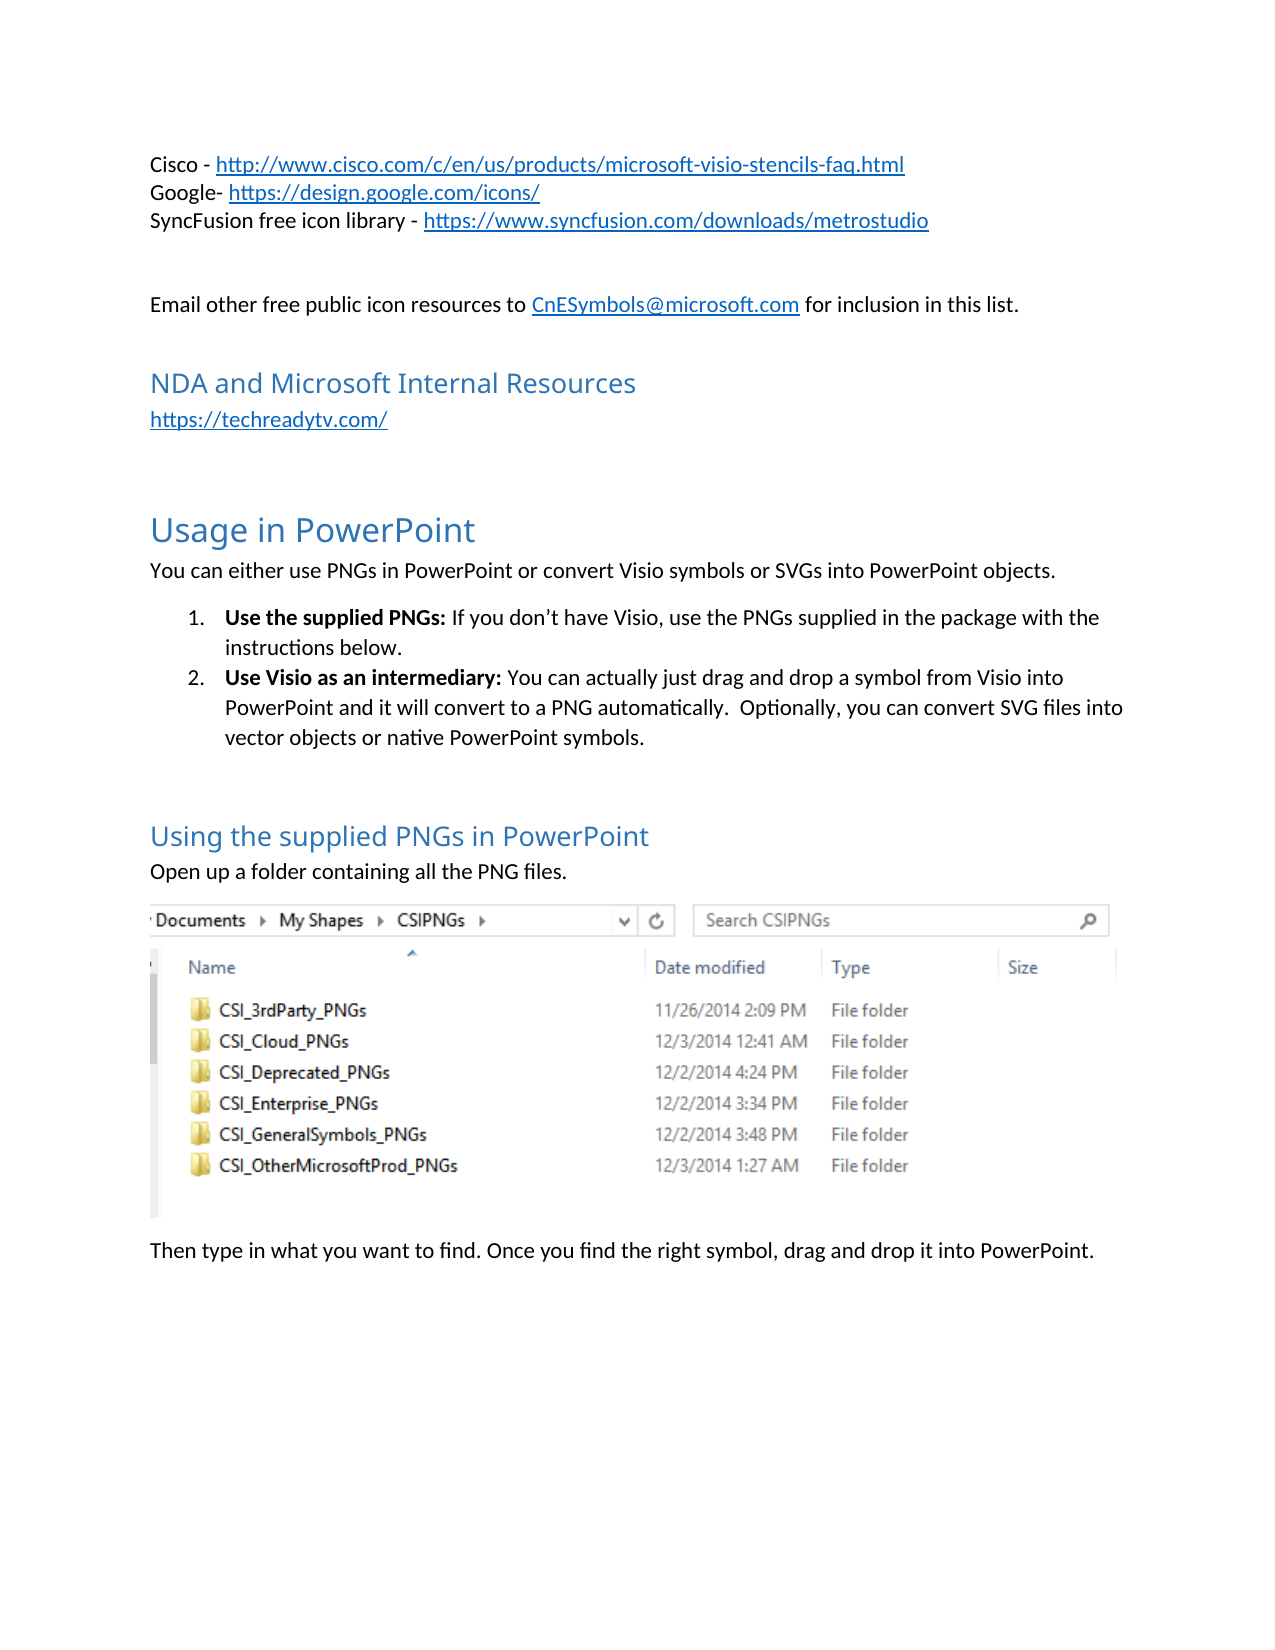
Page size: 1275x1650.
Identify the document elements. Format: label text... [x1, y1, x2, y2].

subtitle Using the supplied PNGs in PowerPoint [150, 817, 1125, 854]
text https://techreadytv.com/ [150, 405, 1125, 433]
subtitle Usage in PowerPoint [150, 507, 1125, 552]
text SyncFusion free icon library - https://www.syncfusion.com/downloads/metrostudio [150, 206, 1125, 234]
text Then type in what you want to find. Once you find the right symbol, drag and drop it into PowerPoint. [150, 1236, 1125, 1264]
text Open up a folder containing all the PNG files. [150, 857, 1125, 885]
picture [150, 903, 1125, 1218]
subtitle NDA and Microsoft Internal Resources [150, 365, 1125, 402]
text You can either use PNGs in PowerPoint or convert Visio symbols or SVGs into PowerPoint objects. [150, 556, 1125, 584]
text Cisco - http://www.cisco.com/c/en/us/products/microsoft-visio-stencils-faq.html [150, 150, 1125, 178]
text Email other free public icon resources to CnESymbols@microsoft.com for inclusion in this list. [150, 290, 1125, 318]
text Google- https://design.google.com/icons/ [150, 178, 1125, 206]
list Use Visio as an intermediary: You can actually just drag and drop a symbol from Visio into PowerPoint and it will convert to a PNG automatically. Optionally, you can convert SVG files into vector objects or native PowerPoint symbols. [187, 663, 1125, 752]
list Use the supplied PNGs: If you don’t have Visio, use the PNGs supplied in the package with the instructions below. [187, 603, 1125, 661]
